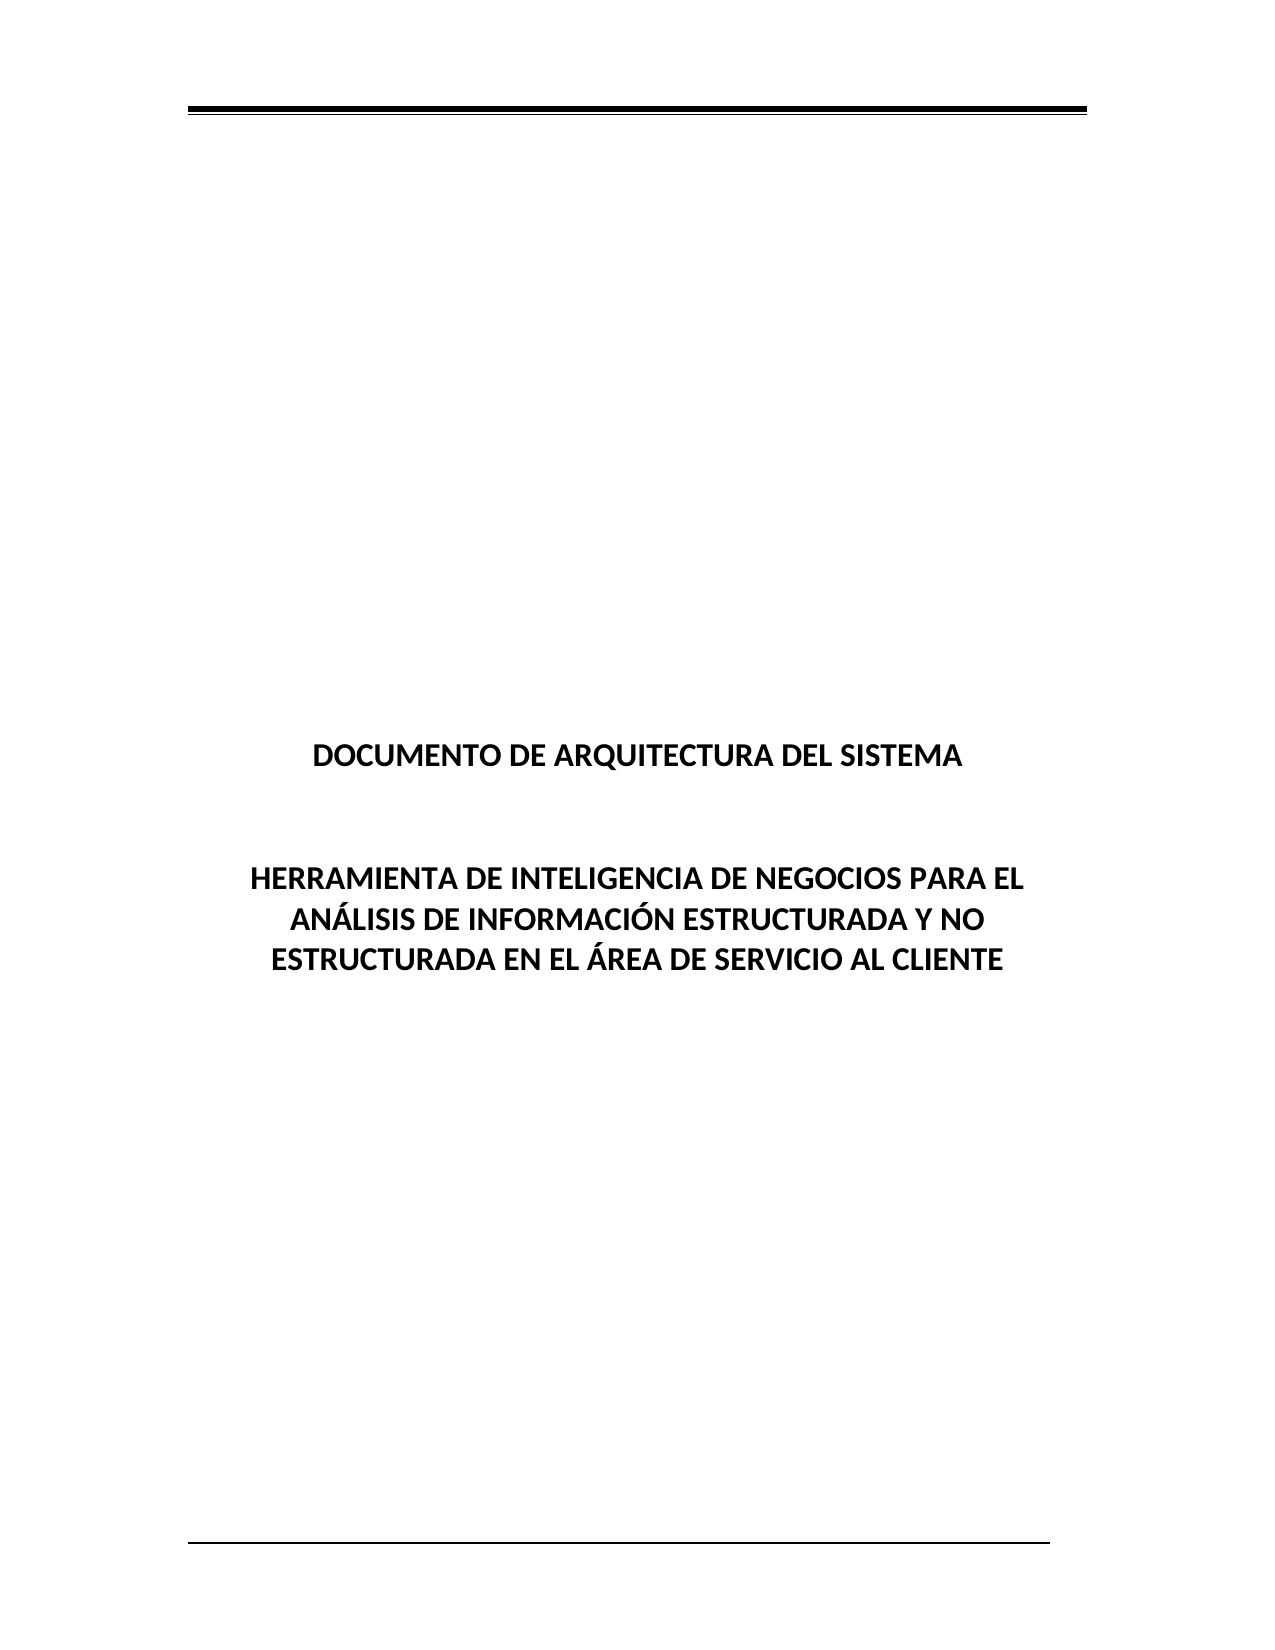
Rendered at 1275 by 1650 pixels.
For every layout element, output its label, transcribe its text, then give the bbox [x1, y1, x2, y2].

title DOCUMENTO DE ARQUITECTURA DEL SISTEMA [187, 734, 1087, 775]
text HERRAMIENTA DE INTELIGENCIA DE NEGOCIOS PARA EL ANÁLISIS DE INFORMACIÓN ESTRUCTURADA Y NO ESTRUCTURADA EN EL ÁREA DE SERVICIO AL CLIENTE [187, 857, 1087, 979]
